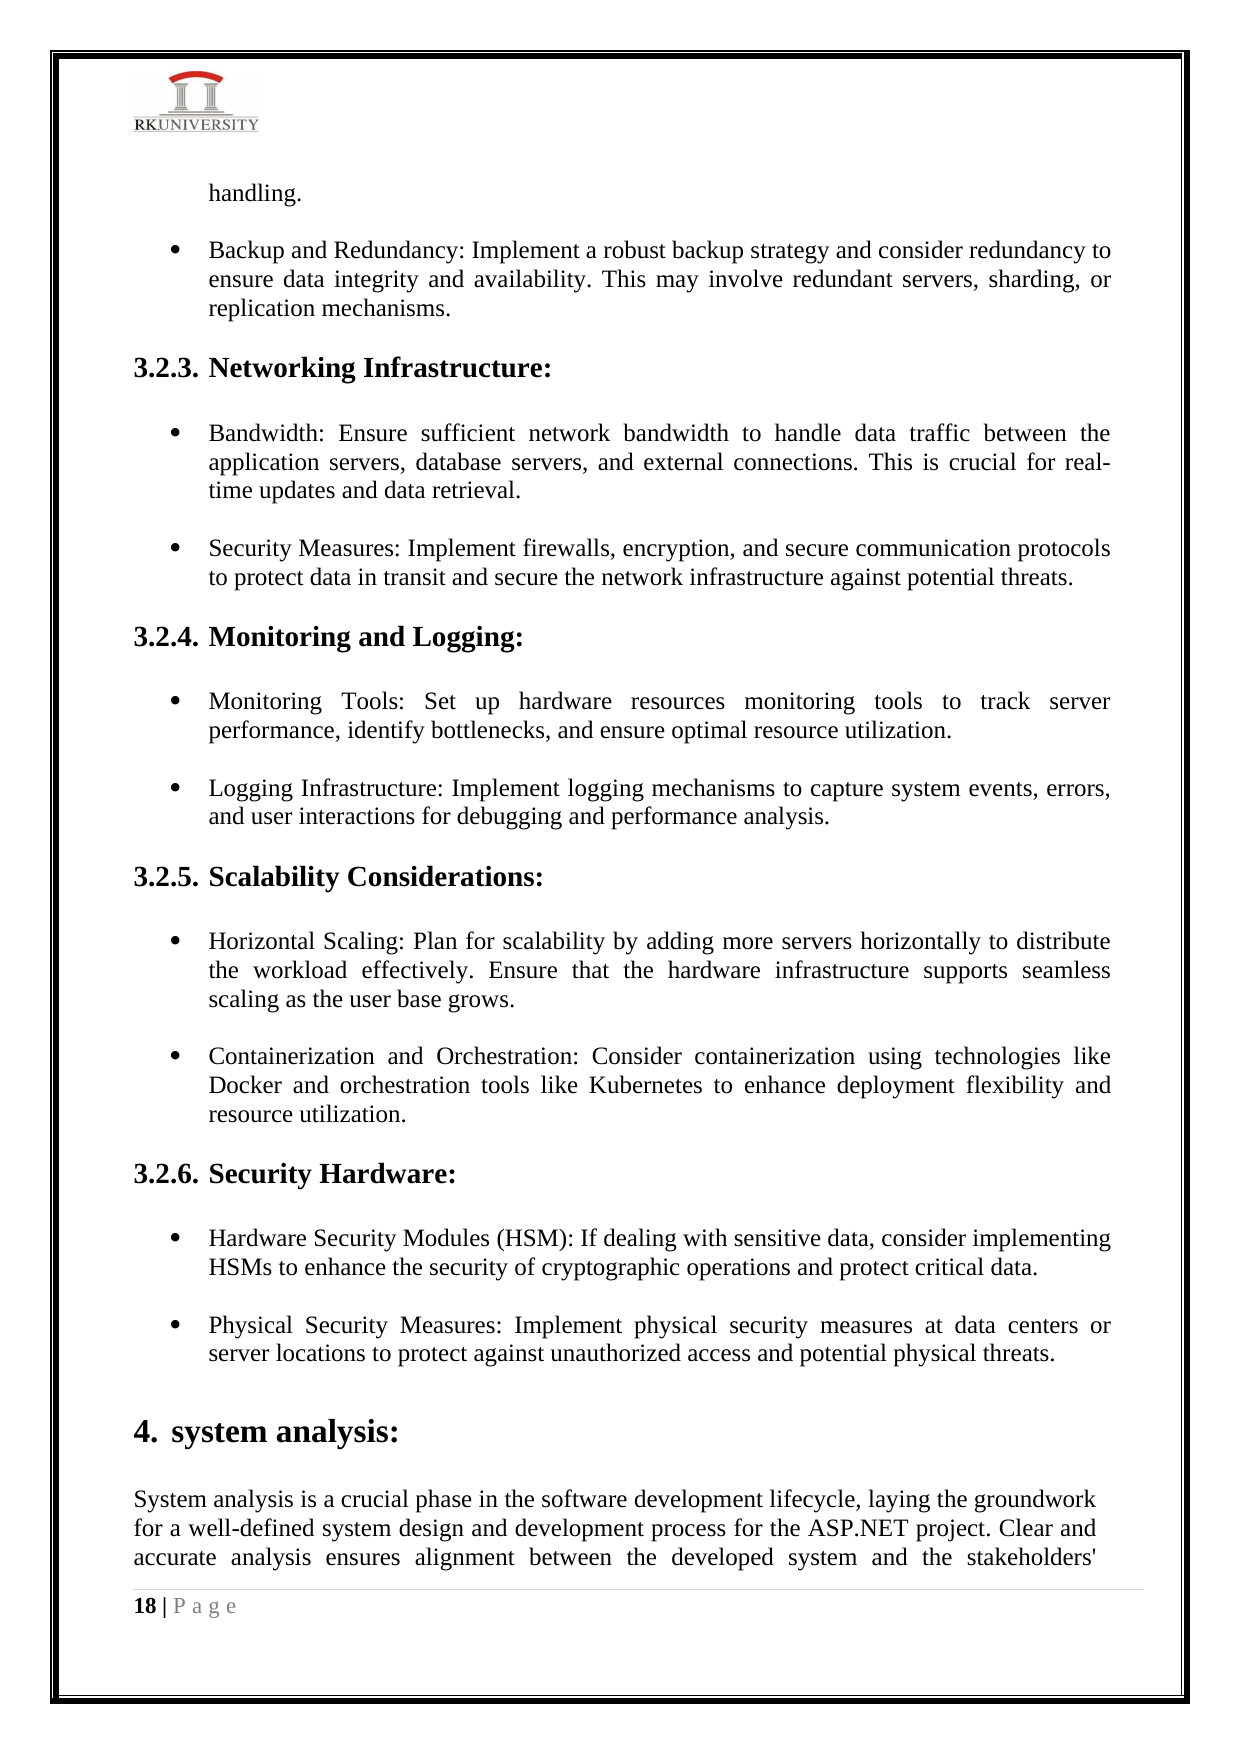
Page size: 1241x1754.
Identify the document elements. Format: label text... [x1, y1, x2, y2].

list Scalability Considerations: [133, 859, 1144, 892]
list Monitoring Tools: Set up hardware resources monitoring tools to track server performance, identify bottlenecks, and ensure optimal resource utilization. [171, 686, 1112, 744]
list Horizontal Scaling: Plan for scalability by adding more servers horizontally to distribute the workload effectively. Ensure that the hardware infrastructure supports seamless scaling as the user base grows. [171, 926, 1112, 1012]
list Hardware Security Modules (HSM): If dealing with sensitive data, consider implementing HSMs to enhance the security of cryptographic operations and protect critical data. [171, 1223, 1112, 1281]
picture [133, 71, 259, 132]
list Networking Infrastructure: [133, 351, 1144, 384]
list Security Measures: Implement firewalls, encryption, and secure communication protocols to protect data in transit and secure the network infrastructure against potential threats. [171, 533, 1112, 590]
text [133, 1484, 1097, 1570]
list system analysis: [133, 1411, 1144, 1450]
list Logging Infrastructure: Implement logging mechanisms to capture system events, errors, and user interactions for debugging and performance analysis. [171, 773, 1112, 830]
list Backup and Redundancy: Implement a robust backup strategy and consider redundancy to ensure data integrity and availability. This may involve redundant servers, sharding, or replication mechanisms. [171, 236, 1112, 322]
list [171, 178, 1112, 207]
list Containerization and Orchestration: Consider containerization using technologies like Docker and orchestration tools like Kubernetes to enhance deployment flexibility and resource utilization. [171, 1041, 1112, 1127]
list Security Hardware: [133, 1156, 1144, 1190]
list Monitoring and Logging: [133, 619, 1144, 653]
list Bandwidth: Ensure sufficient network bandwidth to handle data traffic between the application servers, database servers, and external connections. This is crucial for real-time updates and data retrieval. [171, 418, 1112, 504]
list Physical Security Measures: Implement physical security measures at data centers or server locations to protect against unauthorized access and potential physical threats. [171, 1310, 1112, 1367]
